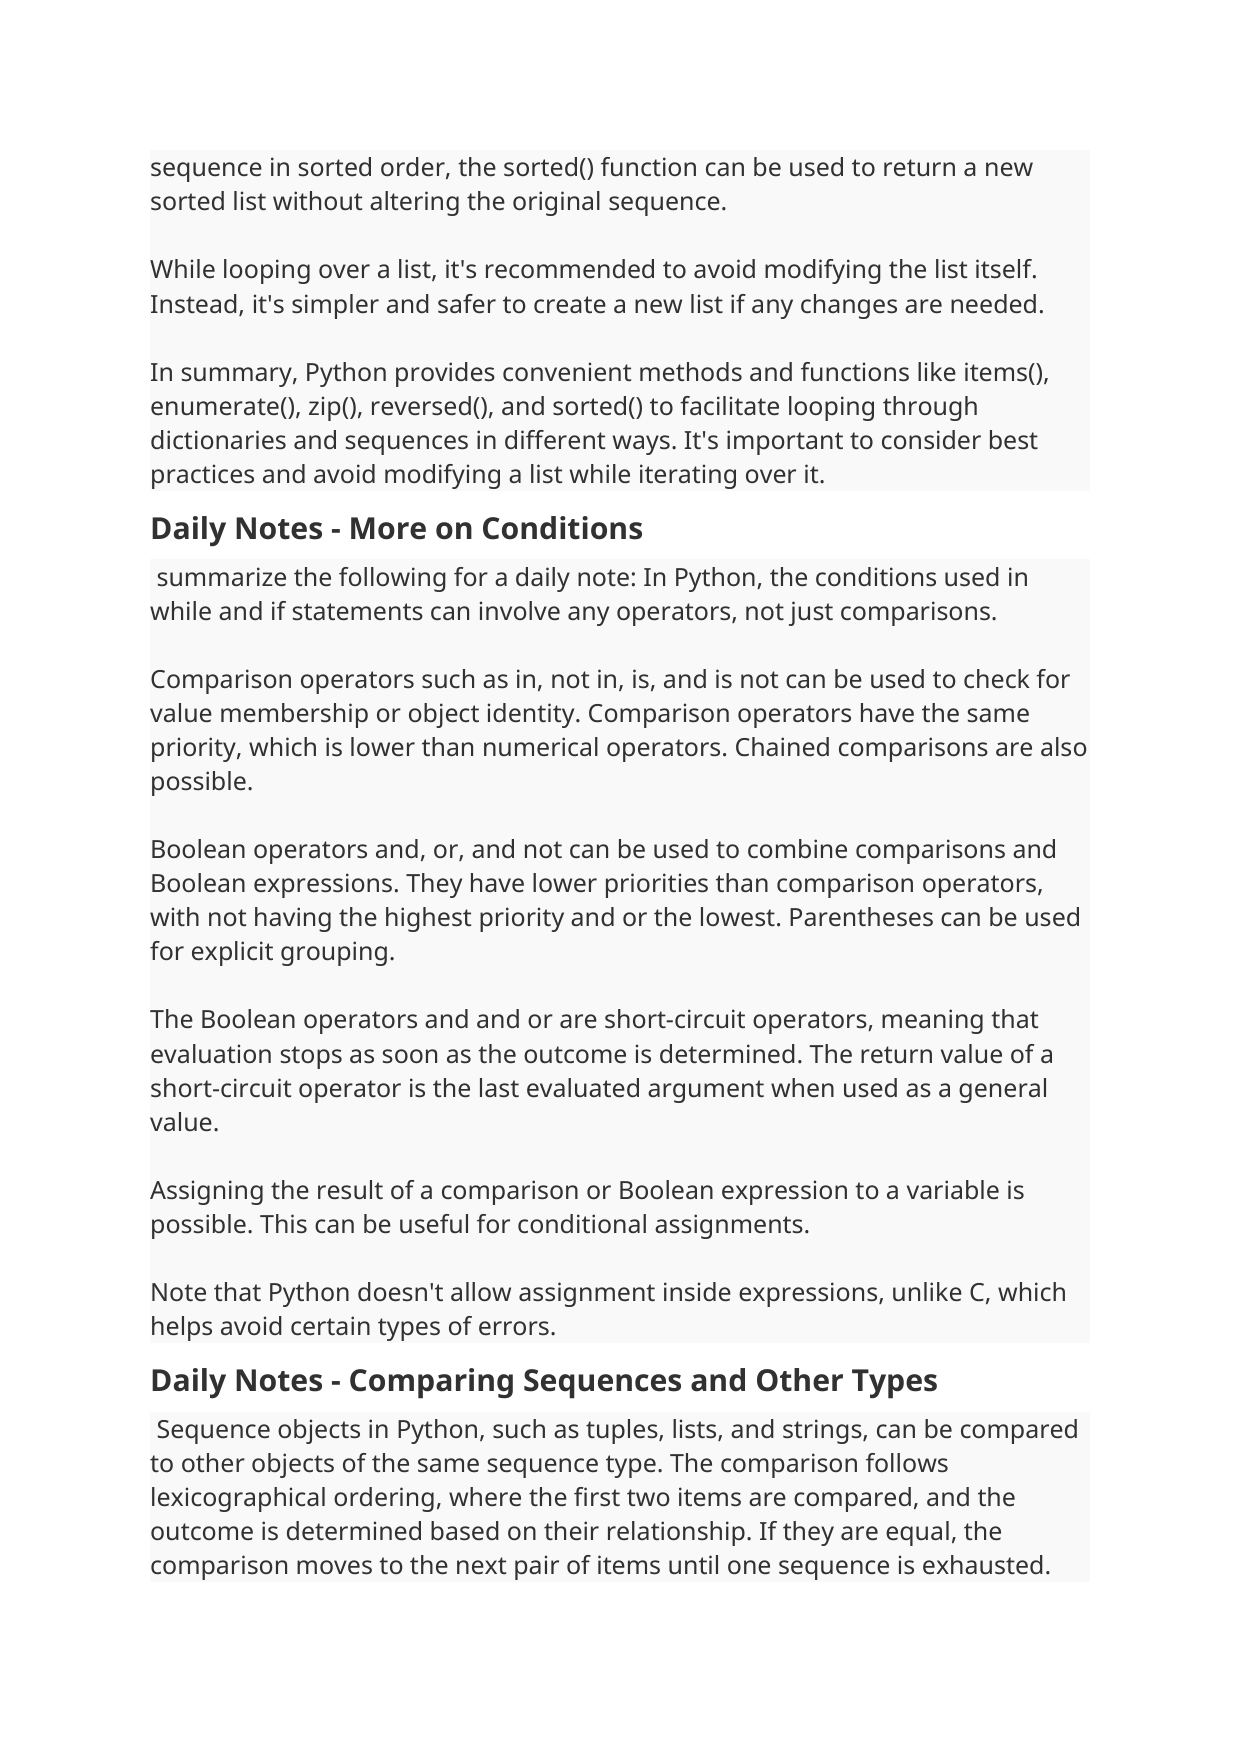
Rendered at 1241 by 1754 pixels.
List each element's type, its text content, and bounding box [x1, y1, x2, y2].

text Daily Notes - Comparing Sequences and Other Types [150, 1359, 1090, 1401]
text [150, 150, 1090, 491]
text Daily Notes - More on Conditions [150, 507, 1090, 548]
text summarize the following for a daily note: In Python, the conditions used in while and if statements can involve any operators, not just comparisons. Comparison operators such as in, not in, is, and is not can be used to check for value membership or object identity. Comparison operators have the same priority, which is lower than numerical operators. Chained comparisons are also possible. Boolean operators and, or, and not can be used to combine comparisons and Boolean expressions. They have lower priorities than comparison operators, with not having the highest priority and or the lowest. Parentheses can be used for explicit grouping. The Boolean operators and and or are short-circuit operators, meaning that evaluation stops as soon as the outcome is determined. The return value of a short-circuit operator is the last evaluated argument when used as a general value. Assigning the result of a comparison or Boolean expression to a variable is possible. This can be useful for conditional assignments. Note that Python doesn't allow assignment inside expressions, unlike C, which helps avoid certain types of errors. [150, 559, 1090, 1343]
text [150, 1412, 1090, 1582]
